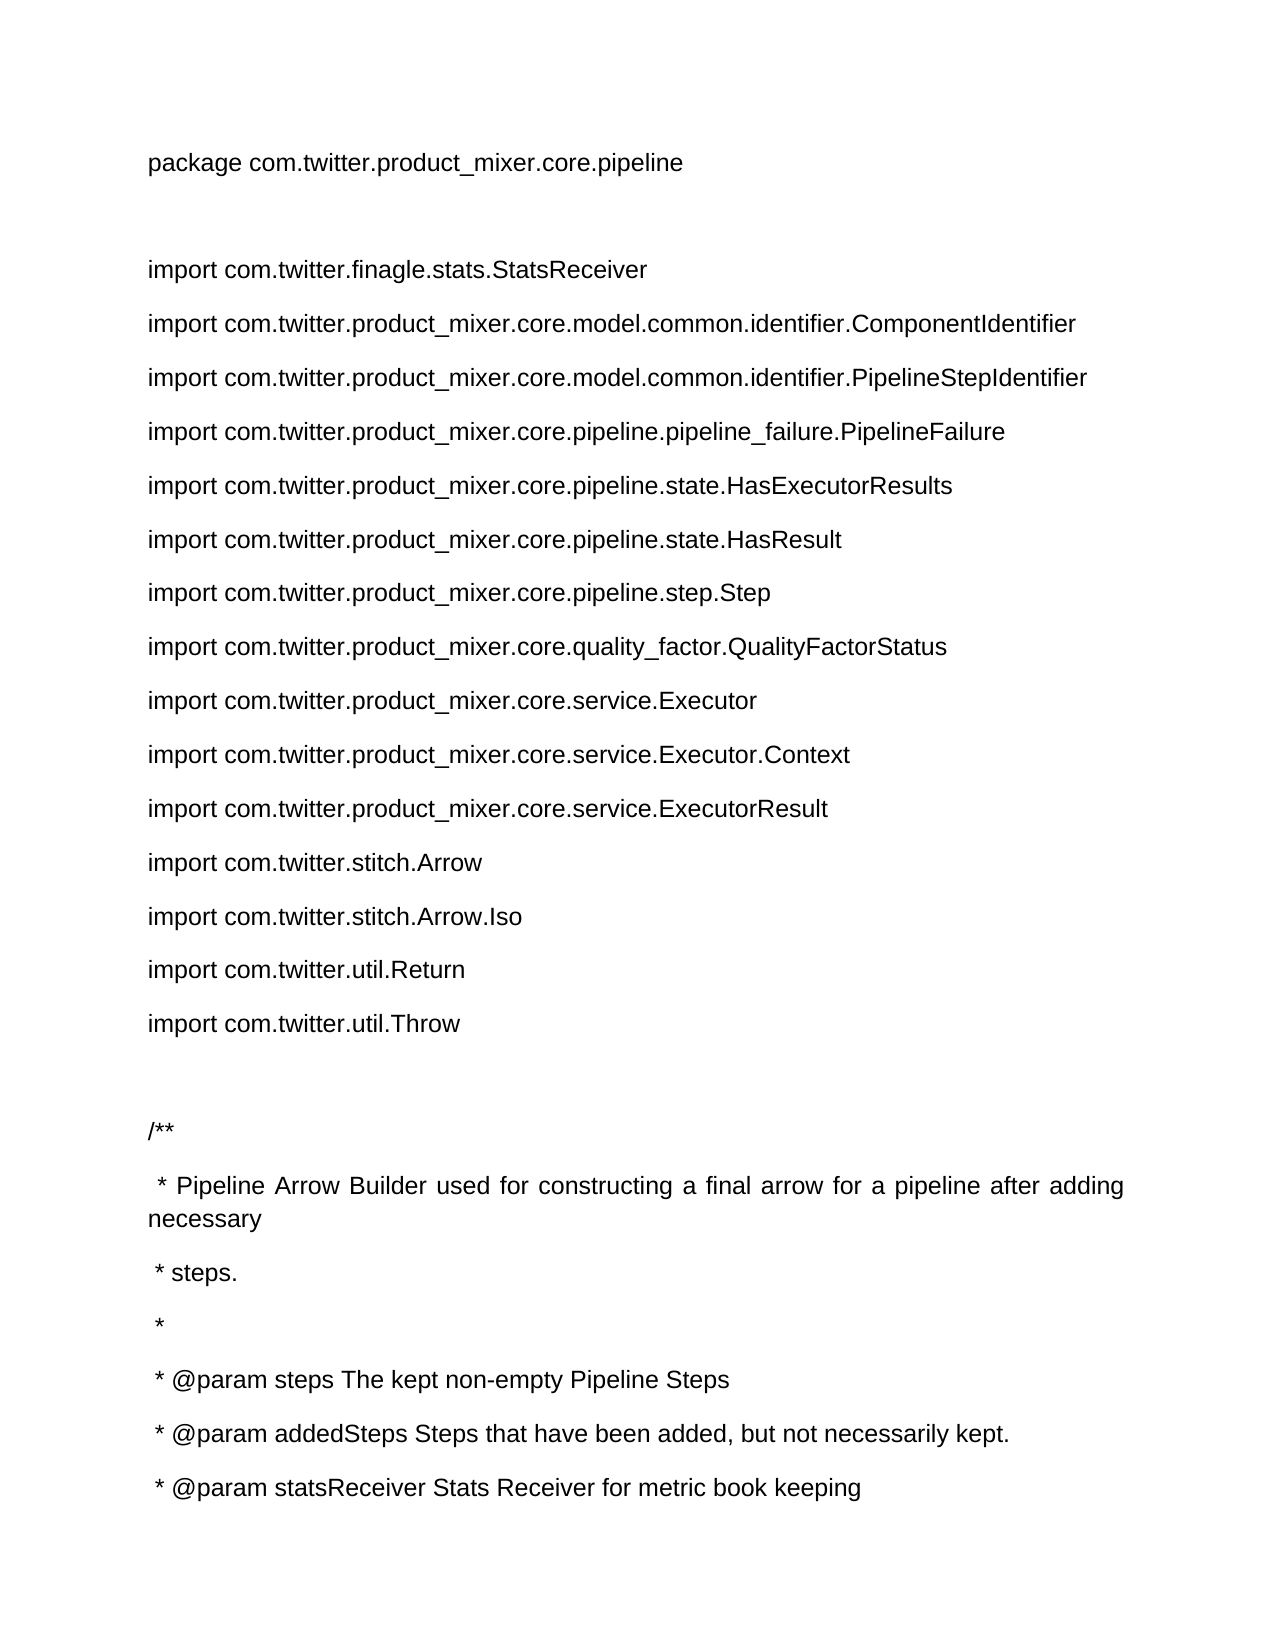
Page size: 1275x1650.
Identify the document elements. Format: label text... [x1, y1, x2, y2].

text package com.twitter.product_mixer.core.pipeline [148, 148, 1127, 176]
text * @param steps The kept non-empty Pipeline Steps [148, 1365, 1127, 1394]
text import com.twitter.product_mixer.core.pipeline.pipeline_failure.PipelineFailure [148, 417, 1127, 446]
text import com.twitter.stitch.Arrow.Iso [148, 902, 1127, 930]
text import com.twitter.product_mixer.core.model.common.identifier.PipelineStepIdentifier [148, 363, 1127, 392]
text import com.twitter.product_mixer.core.model.common.identifier.ComponentIdentifier [148, 309, 1127, 338]
text /** [148, 1117, 1127, 1146]
text * [148, 1312, 1127, 1340]
text import com.twitter.product_mixer.core.service.ExecutorResult [148, 794, 1127, 823]
text import com.twitter.finagle.stats.StatsReceiver [148, 255, 1127, 284]
text * @param addedSteps Steps that have been added, but not necessarily kept. [148, 1419, 1127, 1448]
text import com.twitter.product_mixer.core.service.Executor [148, 686, 1127, 715]
text import com.twitter.product_mixer.core.pipeline.state.HasExecutorResults [148, 471, 1127, 499]
text import com.twitter.product_mixer.core.pipeline.step.Step [148, 578, 1127, 607]
text import com.twitter.product_mixer.core.service.Executor.Context [148, 740, 1127, 769]
text import com.twitter.util.Throw [148, 1009, 1127, 1038]
text import com.twitter.stitch.Arrow [148, 848, 1127, 876]
text import com.twitter.product_mixer.core.pipeline.state.HasResult [148, 524, 1127, 553]
text * Pipeline Arrow Builder used for constructing a final arrow for a pipeline after adding necessary [148, 1171, 1127, 1233]
text * @param statsReceiver Stats Receiver for metric book keeping [148, 1473, 1127, 1502]
text import com.twitter.util.Return [148, 955, 1127, 984]
text import com.twitter.product_mixer.core.quality_factor.QualityFactorStatus [148, 632, 1127, 661]
text * steps. [148, 1258, 1127, 1286]
